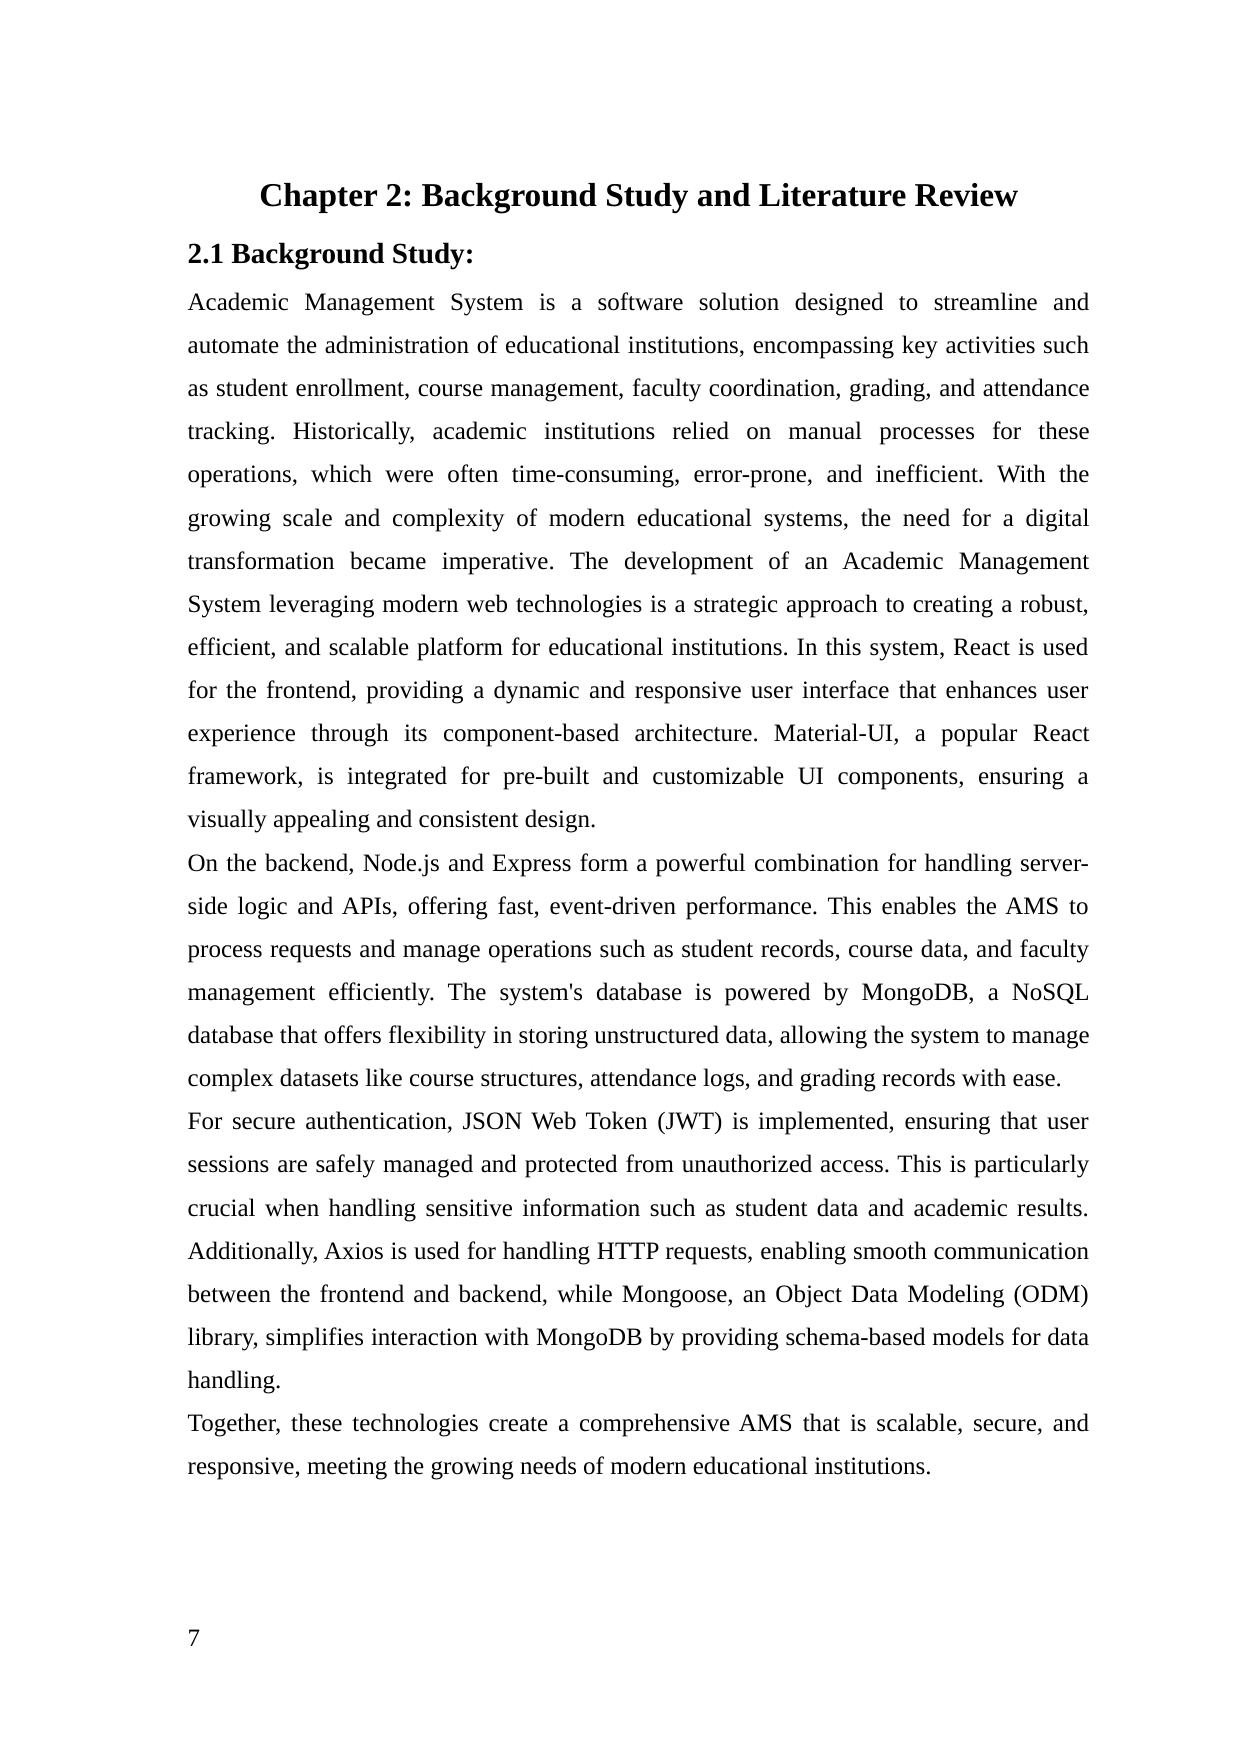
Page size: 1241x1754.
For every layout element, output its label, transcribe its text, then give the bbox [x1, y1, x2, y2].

text On the backend, Node.js and Express form a powerful combination for handling server-side logic and APIs, offering fast, event-driven performance. This enables the AMS to process requests and manage operations such as student records, course data, and faculty management efficiently. The system's database is powered by MongoDB, a NoSQL database that offers flexibility in storing unstructured data, allowing the system to manage complex datasets like course structures, attendance logs, and grading records with ease. [187, 848, 1090, 1092]
text For secure authentication, JSON Web Token (JWT) is implemented, ensuring that user sessions are safely managed and protected from unauthorized access. This is particularly crucial when handling sensitive information such as student data and academic results. Additionally, Axios is used for handling HTTP requests, enabling smooth communication between the frontend and backend, while Mongoose, an Object Data Modeling (ODM) library, simplifies interaction with MongoDB by providing schema-based models for data handling. [187, 1106, 1090, 1394]
text Together, these technologies create a comprehensive AMS that is scalable, secure, and responsive, meeting the growing needs of modern educational institutions. [187, 1408, 1090, 1480]
subtitle Chapter 2: Background Study and Literature Review [187, 175, 1090, 213]
text Academic Management System is a software solution designed to streamline and automate the administration of educational institutions, encompassing key activities such as student enrollment, course management, faculty coordination, grading, and attendance tracking. Historically, academic institutions relied on manual processes for these operations, which were often time-consuming, error-prone, and inefficient. With the growing scale and complexity of modern educational systems, the need for a digital transformation became imperative. The development of an Academic Management System leveraging modern web technologies is a strategic approach to creating a robust, efficient, and scalable platform for educational institutions. In this system, React is used for the frontend, providing a dynamic and responsive user interface that enhances user experience through its component-based architecture. Material-UI, a popular React framework, is integrated for pre-built and customizable UI components, ensuring a visually appealing and consistent design. [187, 287, 1090, 833]
subtitle 2.1 Background Study: [187, 237, 1090, 270]
